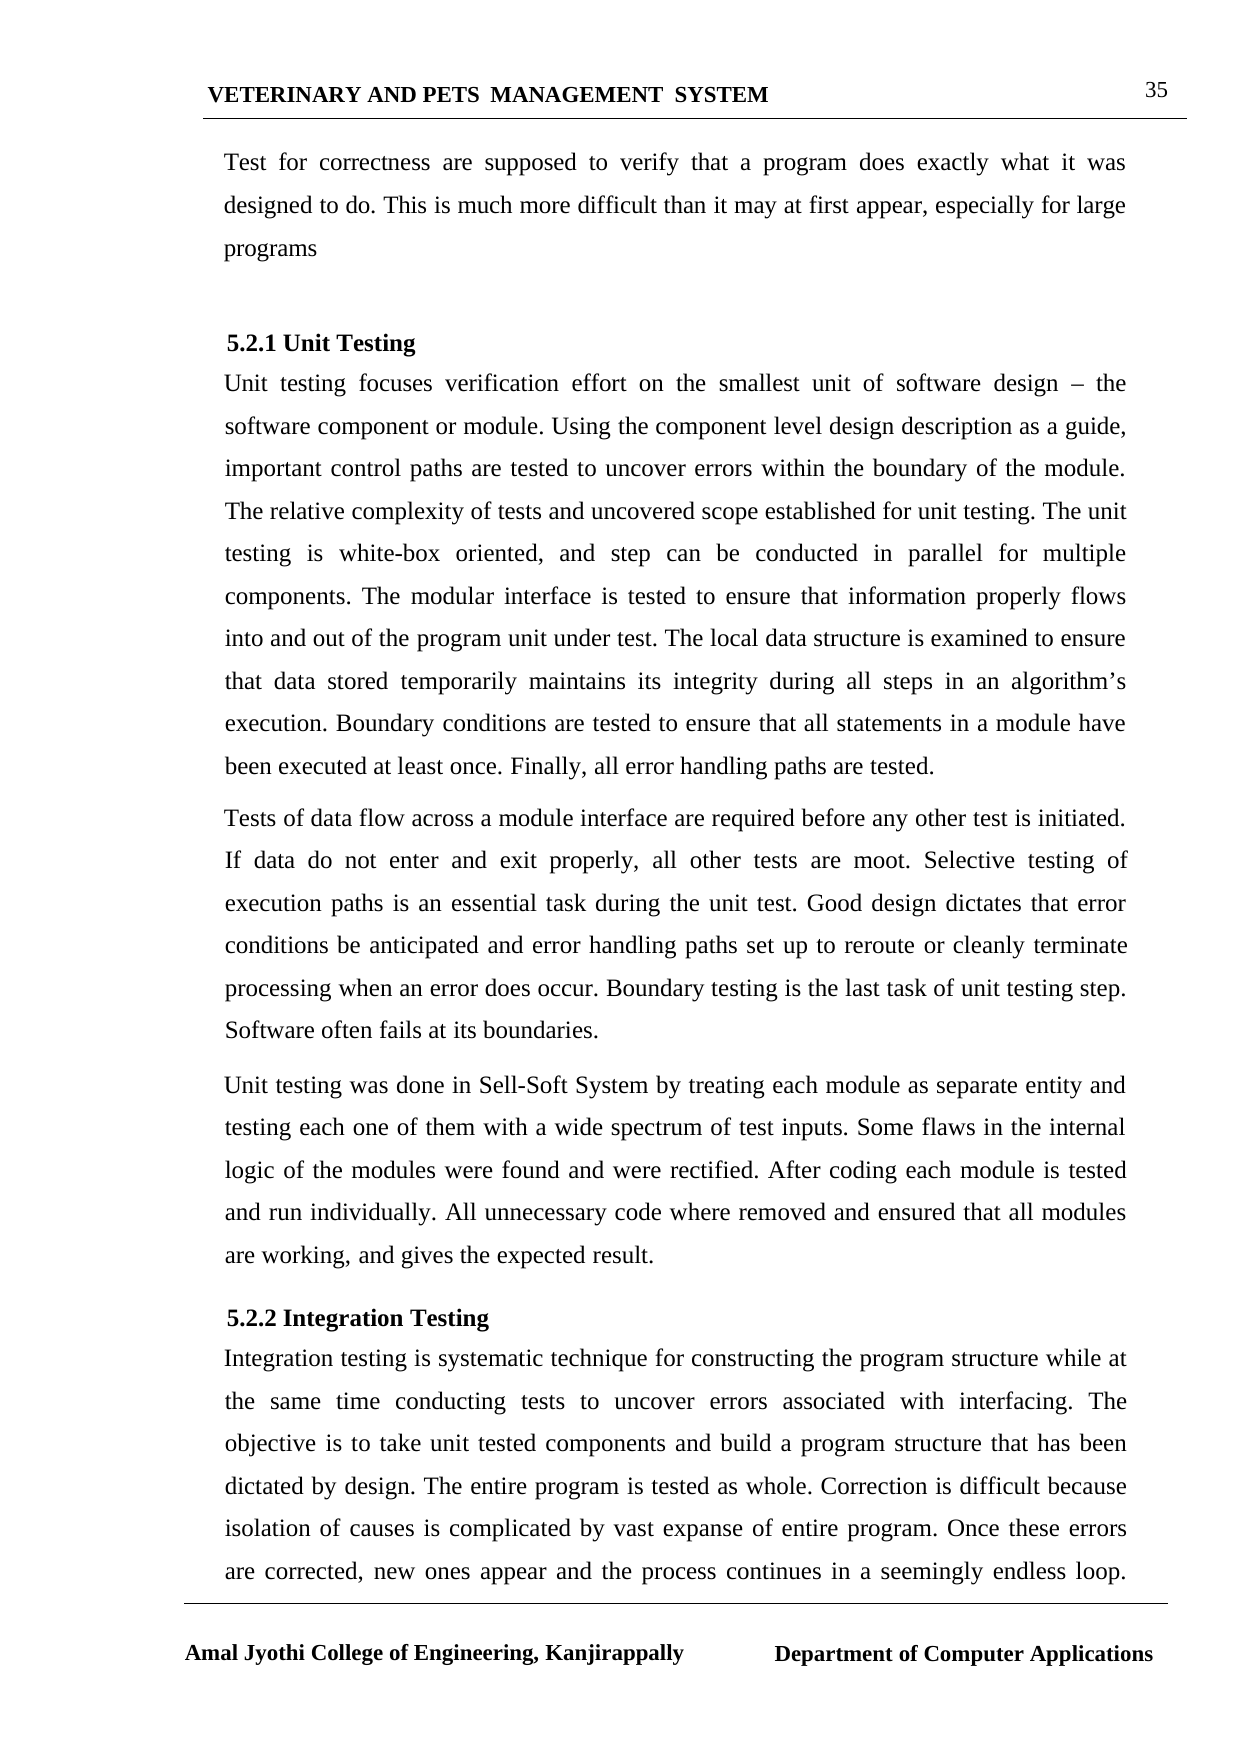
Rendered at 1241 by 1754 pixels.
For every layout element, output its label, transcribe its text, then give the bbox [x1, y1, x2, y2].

text Test for correctness are supposed to verify that a program does exactly what it was designed to do. This is much more difficult than it may at first appear, especially for large programs [223, 147, 1127, 262]
text Unit testing focuses verification effort on the smallest unit of software design – the software component or module. Using the component level design description as a guide, important control paths are tested to uncover errors within the boundary of the module. The relative complexity of tests and uncovered scope established for unit testing. The unit testing is white-box oriented, and step can be conducted in parallel for multiple components. The modular interface is tested to ensure that information properly flows into and out of the program unit under test. The local data structure is examined to ensure that data stored temporarily maintains its integrity during all steps in an algorithm’s execution. Boundary conditions are tested to ensure that all statements in a module have been executed at least once. Finally, all error handling paths are tested. [223, 368, 1127, 780]
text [223, 1343, 1128, 1585]
subtitle Unit Testing [227, 328, 1230, 357]
text Unit testing was done in Sell-Soft System by treating each module as separate entity and testing each one of them with a wide spectrum of test inputs. Some flaws in the internal logic of the modules were found and were rectified. After coding each module is tested and run individually. All unnecessary code where removed and ensured that all modules are working, and gives the expected result. [223, 1070, 1127, 1269]
subtitle Integration Testing [227, 1303, 1230, 1332]
text Tests of data flow across a module interface are required before any other test is initiated. If data do not enter and exit properly, all other tests are moot. Selective testing of execution paths is an essential task during the unit test. Good design dictates that error conditions be anticipated and error handling paths set up to reroute or cleanly terminate processing when an error does occur. Boundary testing is the last task of unit testing step. Software often fails at its boundaries. [223, 803, 1128, 1044]
